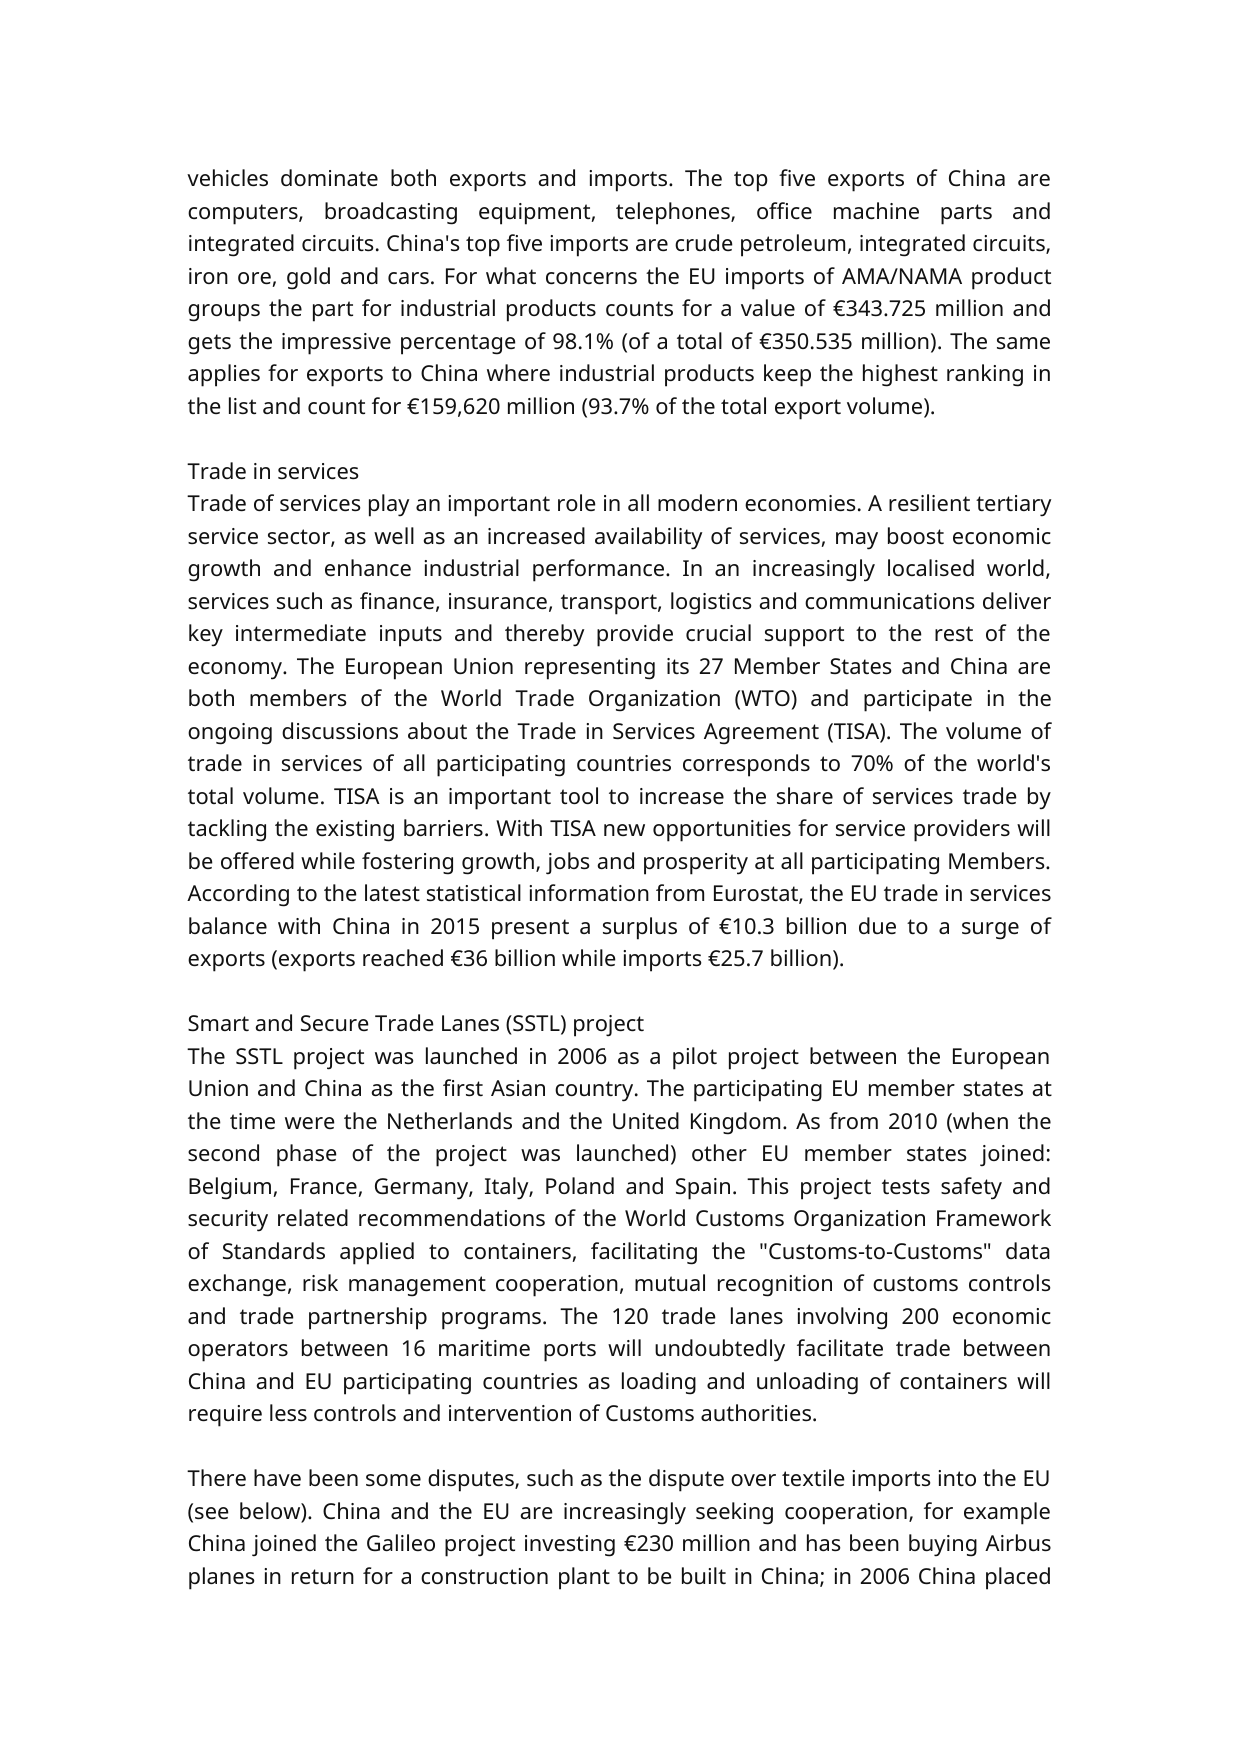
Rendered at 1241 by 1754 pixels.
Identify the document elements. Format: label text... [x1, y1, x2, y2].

text Trade of services play an important role in all modern economies. A resilient tertiary service sector, as well as an increased availability of services, may boost economic growth and enhance industrial performance. In an increasingly localised world, services such as finance, insurance, transport, logistics and communications deliver key intermediate inputs and thereby provide crucial support to the rest of the economy. The European Union representing its 27 Member States and China are both members of the World Trade Organization (WTO) and participate in the ongoing discussions about the Trade in Services Agreement (TISA). The volume of trade in services of all participating countries corresponds to 70% of the world's total volume. TISA is an important tool to increase the share of services trade by tackling the existing barriers. With TISA new opportunities for service providers will be offered while fostering growth, jobs and prosperity at all participating Members. According to the latest statistical information from Eurostat, the EU trade in services balance with China in 2015 present a surplus of €10.3 billion due to a surge of exports (exports reached €36 billion while imports €25.7 billion). [187, 487, 1053, 974]
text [187, 1462, 1053, 1592]
text The SSTL project was launched in 2006 as a pilot project between the European Union and China as the first Asian country. The participating EU member states at the time were the Netherlands and the United Kingdom. As from 2010 (when the second phase of the project was launched) other EU member states joined: Belgium, France, Germany, Italy, Poland and Spain. This project tests safety and security related recommendations of the World Customs Organization Framework of Standards applied to containers, facilitating the "Customs-to-Customs" data exchange, risk management cooperation, mutual recognition of customs controls and trade partnership programs. The 120 trade lanes involving 200 economic operators between 16 maritime ports will undoubtedly facilitate trade between China and EU participating countries as loading and unloading of containers will require less controls and intervention of Customs authorities. [187, 1039, 1053, 1429]
text Smart and Secure Trade Lanes (SSTL) project [187, 1007, 1053, 1039]
text Trade in services [187, 454, 1053, 487]
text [187, 162, 1053, 422]
